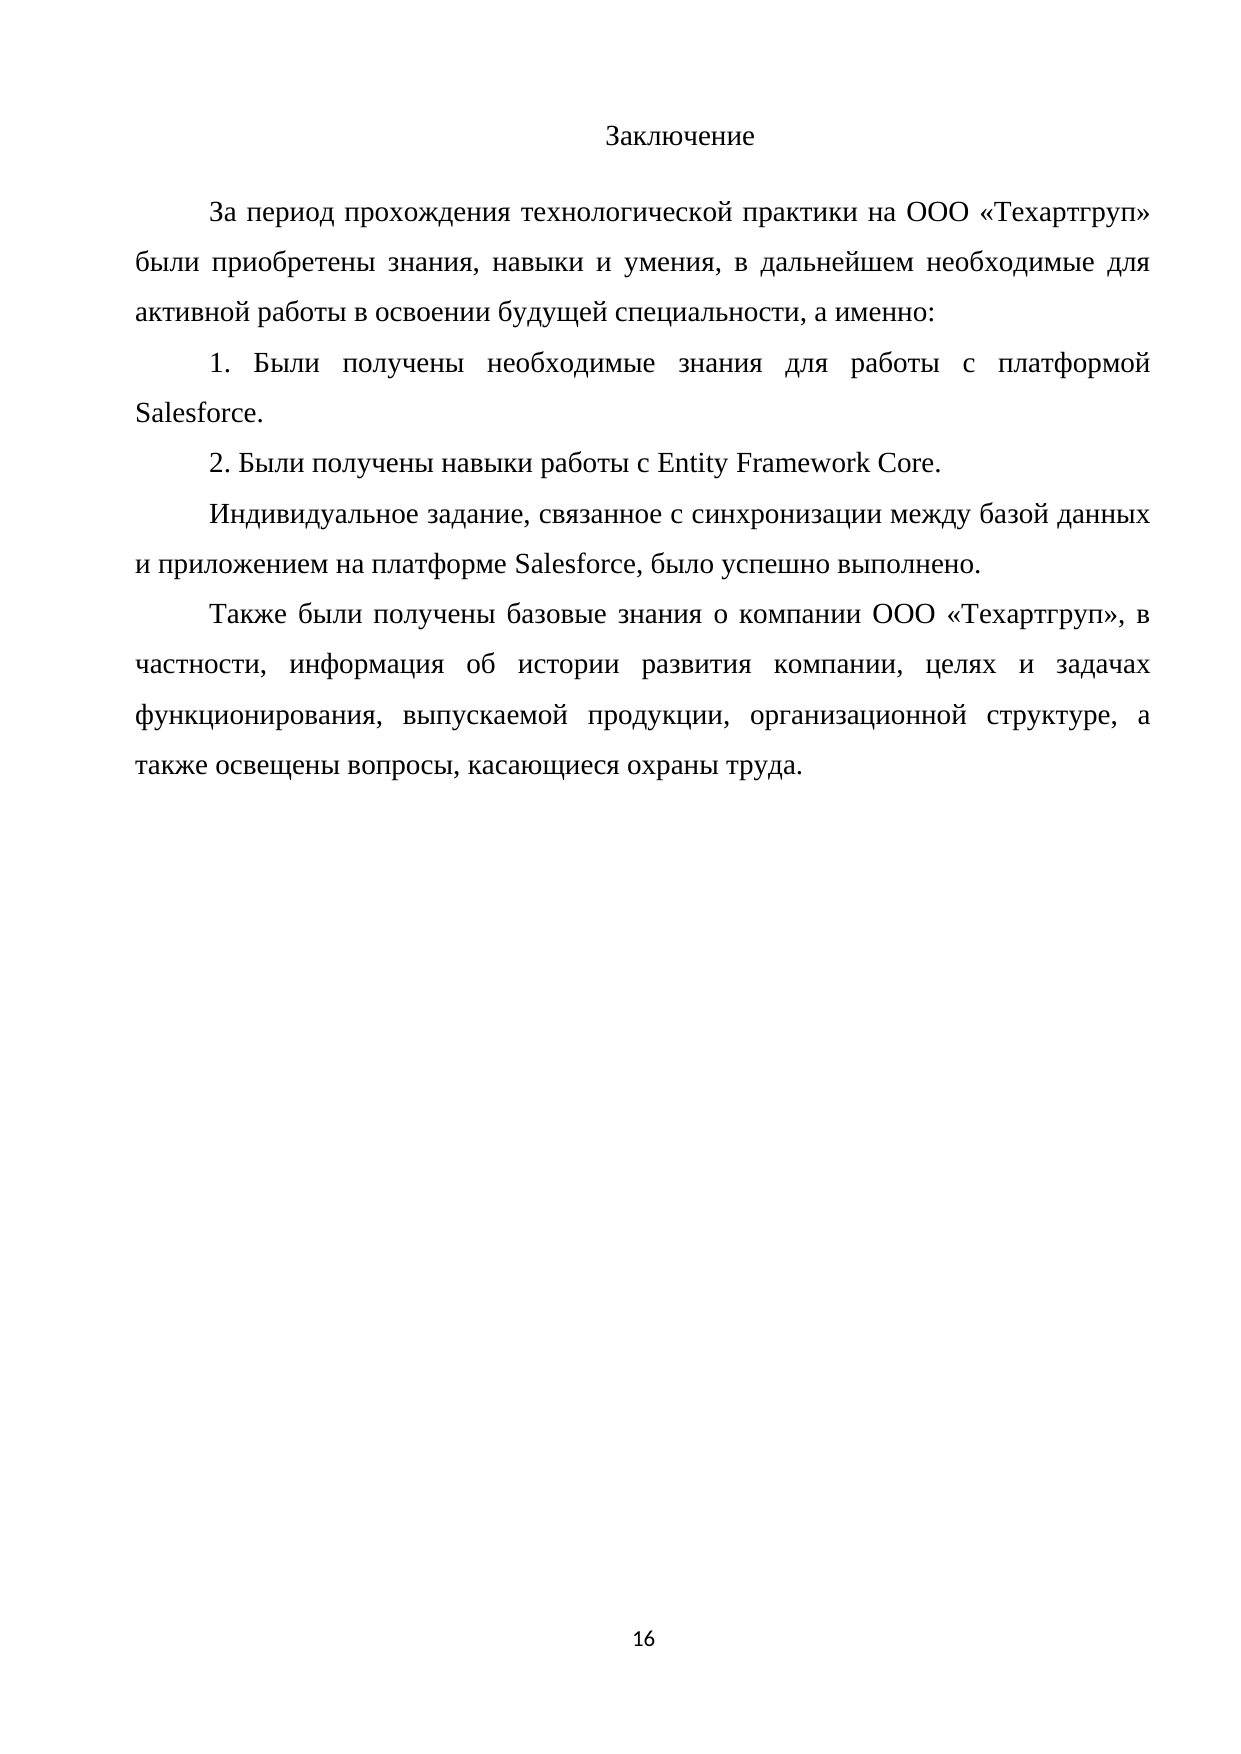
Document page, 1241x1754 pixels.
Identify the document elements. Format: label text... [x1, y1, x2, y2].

text 1. Были получены необходимые знания для работы с платформой Salesforce. [135, 345, 1152, 429]
text Также были получены базовые знания о компании ООО «Техартгруп», в частности, информация об истории развития компании, целях и задачах функционирования, выпускаемой продукции, организационной структуре, а также освещены вопросы, касающиеся охраны труда. [135, 596, 1152, 781]
subtitle Заключение [135, 118, 1152, 152]
text 2. Были получены навыки работы с Entity Framework Core. [135, 445, 1152, 479]
text За период прохождения технологической практики на ООО «Техартгруп» были приобретены знания, навыки и умения, в дальнейшем необходимые для активной работы в освоении будущей специальности, а именно: [135, 194, 1152, 328]
text Индивидуальное задание, связанное с синхронизации между базой данных и приложением на платформе Salesforce, было успешно выполнено. [135, 496, 1152, 579]
